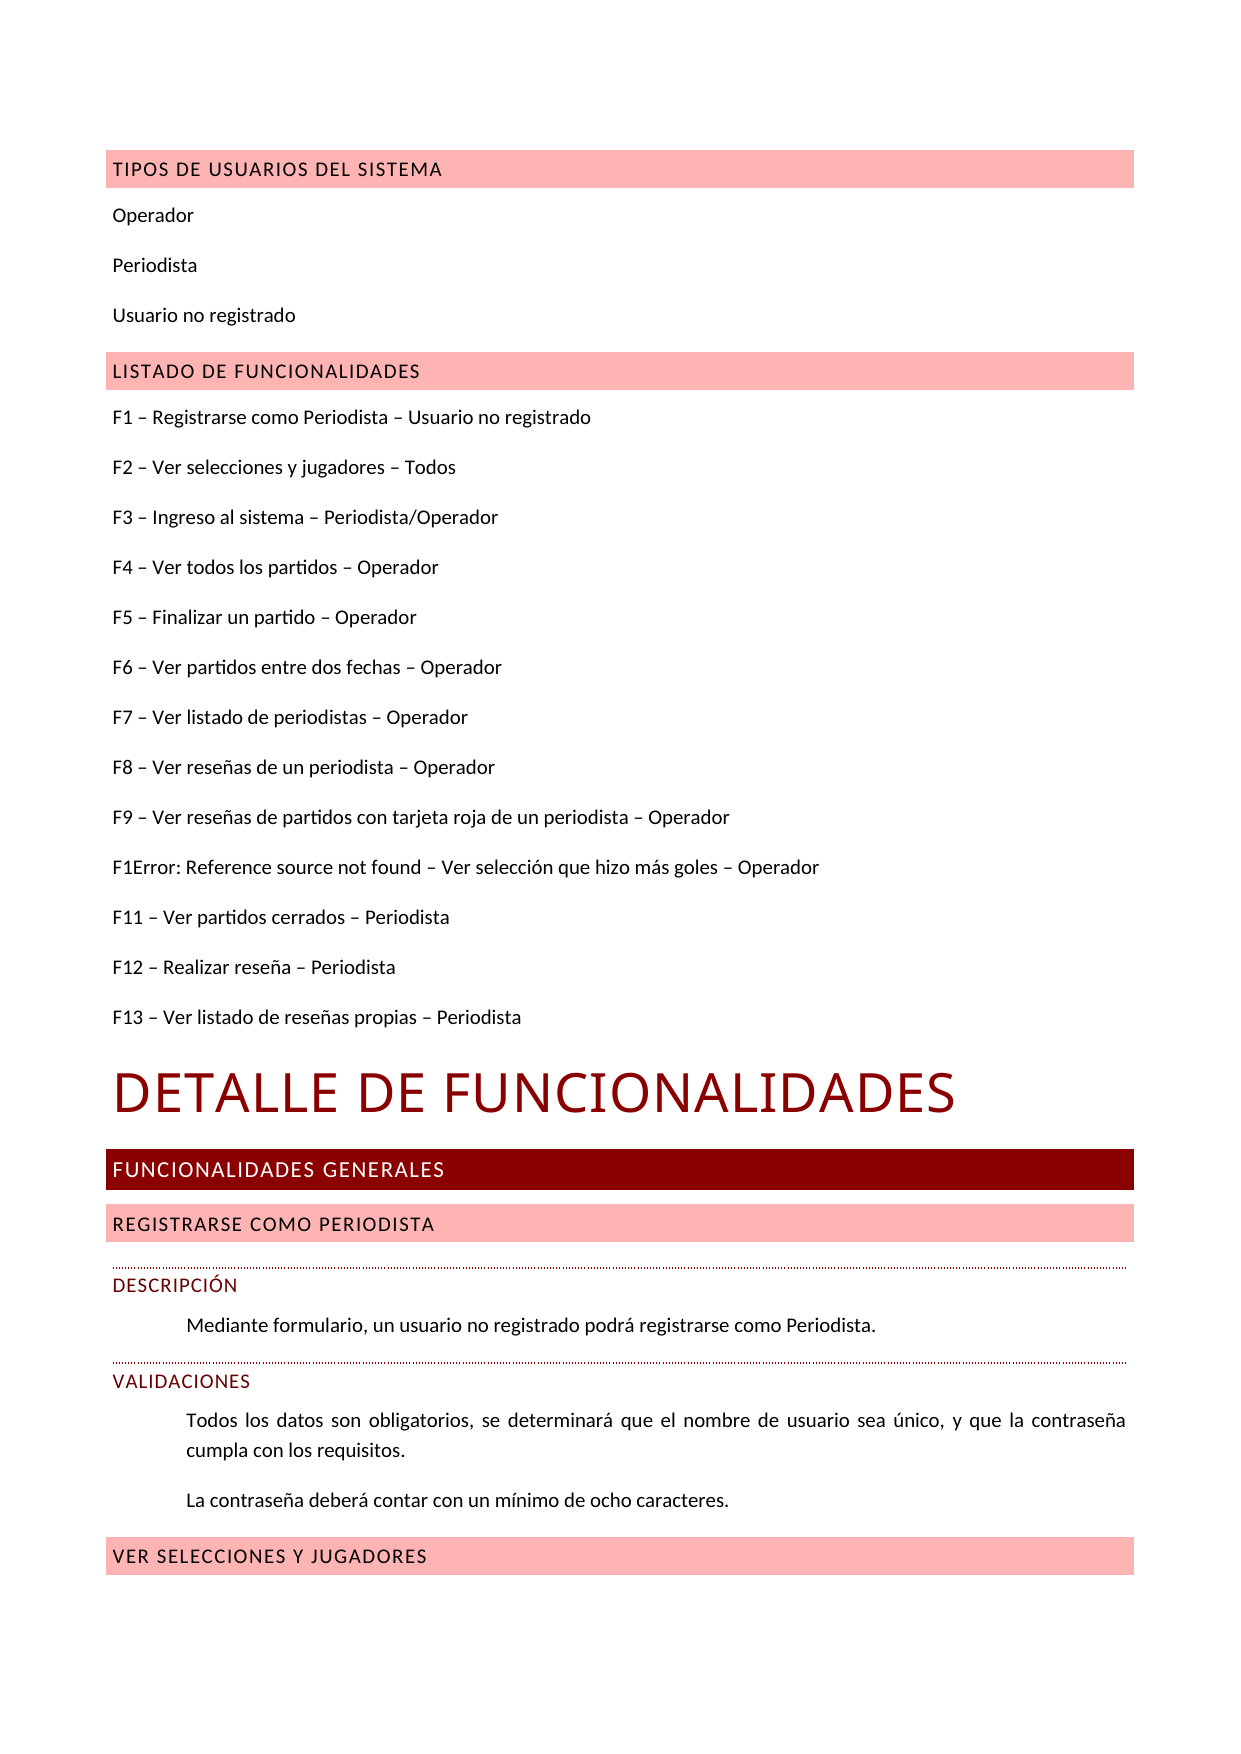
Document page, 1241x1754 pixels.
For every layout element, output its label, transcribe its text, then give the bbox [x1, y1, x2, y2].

text F2 – Ver selecciones y jugadores – Todos [112, 454, 1128, 479]
text F12 – Realizar reseña – Periodista [112, 954, 1128, 979]
subtitle Funcionalidades Generales [113, 1156, 1128, 1184]
text F11 – Ver partidos cerrados – Periodista [112, 904, 1128, 929]
text Periodista [112, 252, 1128, 277]
text F1 – Registrarse como Periodista – Usuario no registrado [112, 404, 1128, 429]
text F4 – Ver todos los partidos – Operador [112, 554, 1128, 579]
text Usuario no registrado [112, 302, 1128, 327]
text Operador [112, 202, 1128, 227]
text La contraseña deberá contar con un mínimo de ocho caracteres. [186, 1487, 1128, 1512]
text F7 – Ver listado de periodistas – Operador [112, 704, 1128, 729]
text Mediante formulario, un usuario no registrado podrá registrarse como Periodista. [186, 1312, 1128, 1338]
text F3 – Ingreso al sistema – Periodista/Operador [112, 504, 1128, 529]
subtitle Tipos de usuarios del sistema [113, 156, 1128, 182]
text F9 – Ver reseñas de partidos con tarjeta roja de un periodista – Operador [112, 804, 1128, 829]
text F8 – Ver reseñas de un periodista – Operador [112, 754, 1128, 779]
subtitle Registrarse como periodista [113, 1211, 1128, 1236]
title Detalle de Funcionalidades [112, 1054, 1128, 1128]
subtitle Descripción [112, 1267, 1128, 1298]
subtitle Validaciones [112, 1362, 1128, 1393]
subtitle Listado de funcionalidades [113, 358, 1128, 384]
text F13 – Ver listado de reseñas propias – Periodista [112, 1004, 1128, 1029]
text F5 – Finalizar un partido – Operador [112, 604, 1128, 629]
text Todos los datos son obligatorios, se determinará que el nombre de usuario sea único, y que la contraseña cumpla con los requisitos. [186, 1408, 1128, 1462]
subtitle Ver selecciones y jugadores [113, 1543, 1128, 1568]
text F6 – Ver partidos entre dos fechas – Operador [112, 654, 1128, 679]
